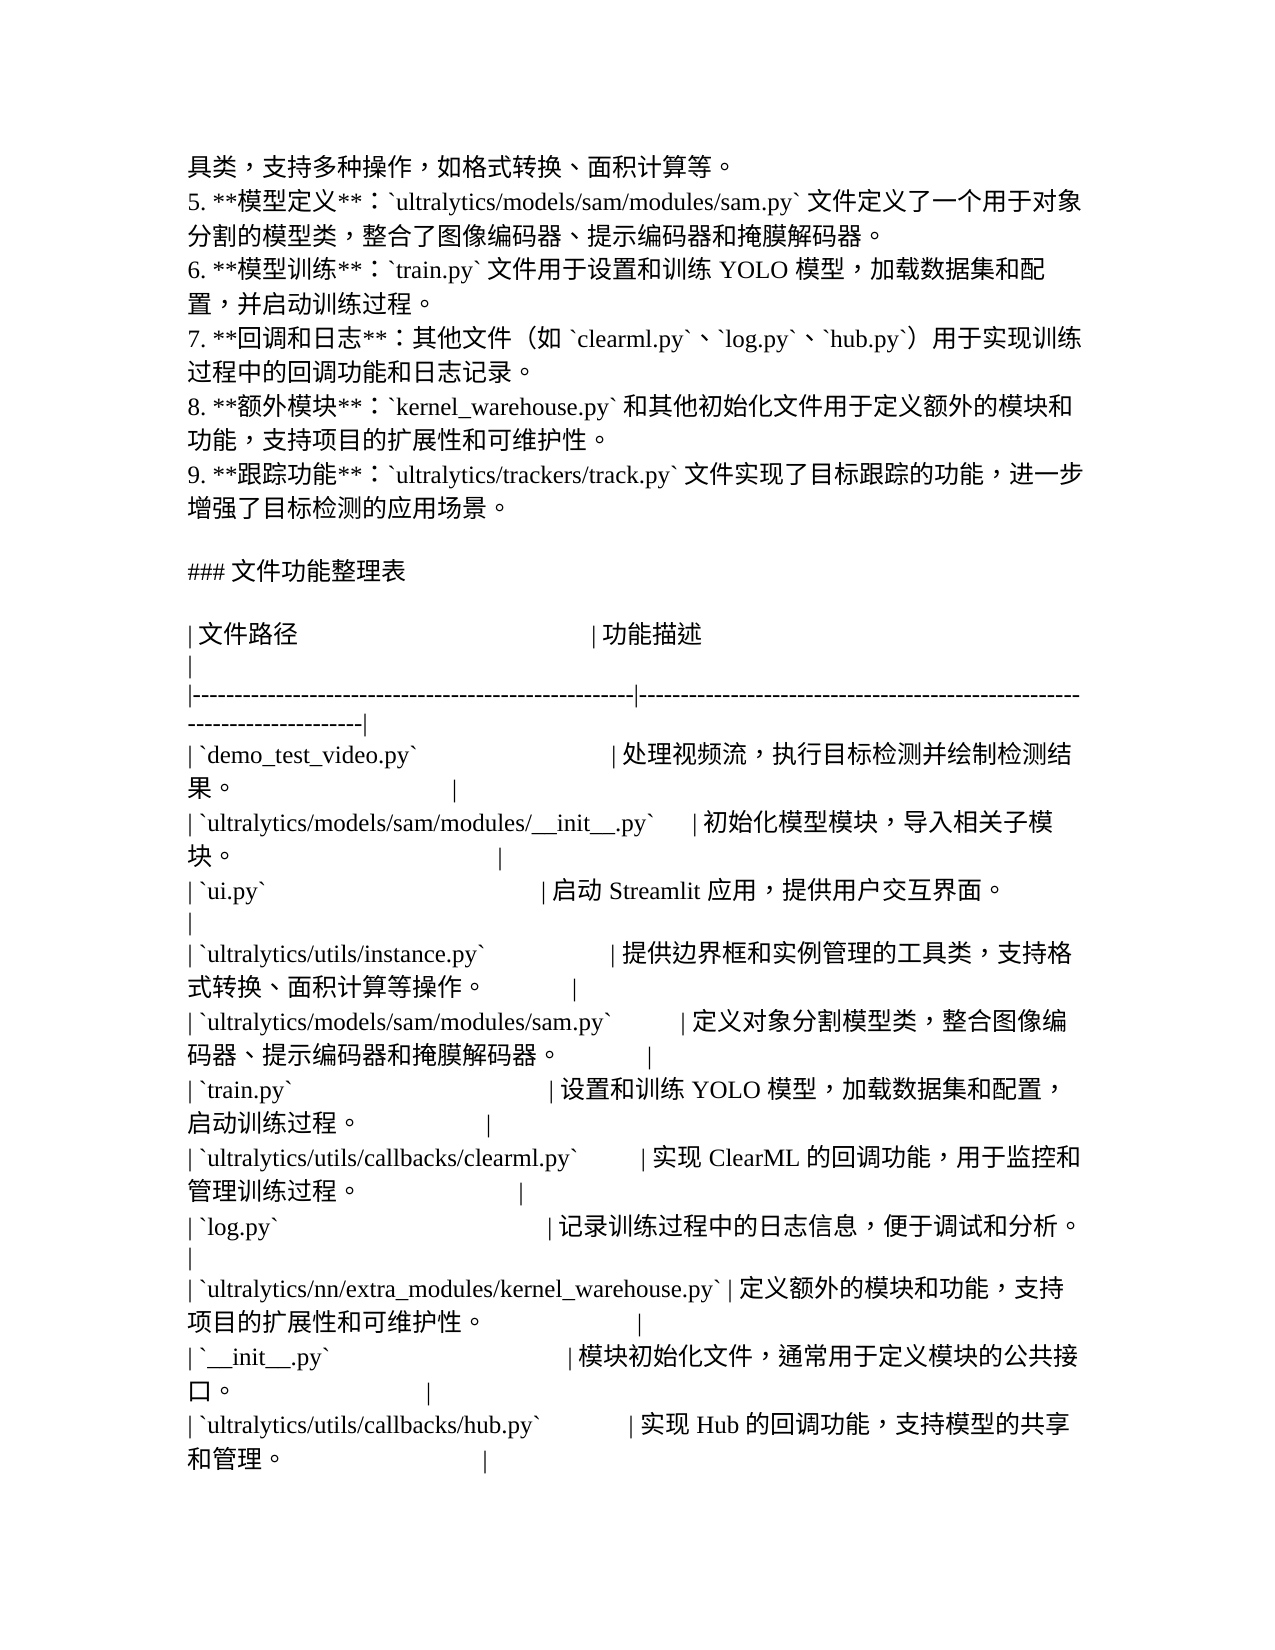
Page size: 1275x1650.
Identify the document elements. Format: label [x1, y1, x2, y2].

text [187, 150, 1087, 1475]
